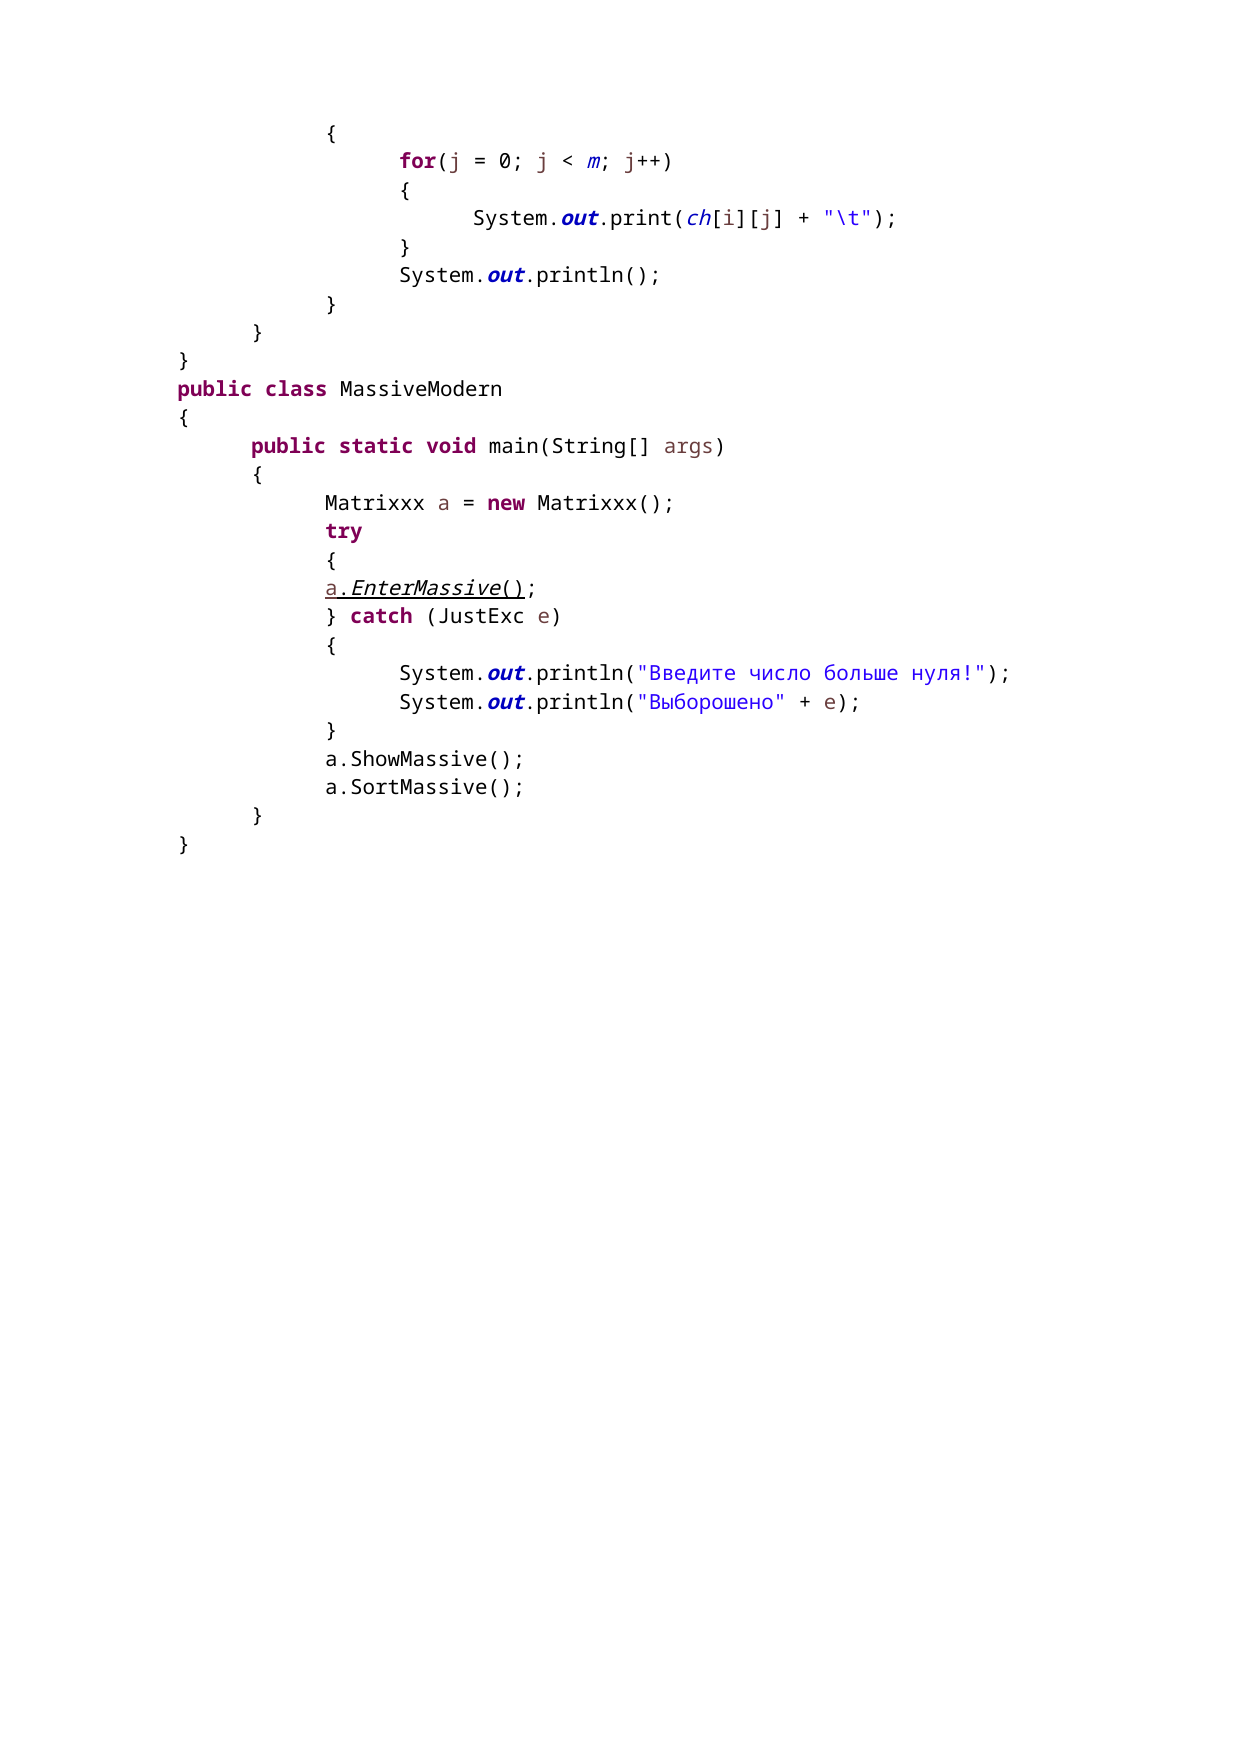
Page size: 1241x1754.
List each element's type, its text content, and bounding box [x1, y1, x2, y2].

text public class MassiveModern [177, 374, 1152, 402]
text System.out.println("Выборошено" + e); [177, 687, 1152, 715]
text } [177, 715, 1152, 744]
text } [177, 801, 1152, 829]
text System.out.print(ch[i][j] + "\t"); [177, 203, 1152, 232]
text for(j = 0; j < m; j++) [177, 147, 1152, 175]
text { [177, 630, 1152, 658]
text System.out.println(); [177, 260, 1152, 289]
text Matrixxx a = new Matrixxx(); [177, 488, 1152, 516]
text a.ShowMassive(); [177, 744, 1152, 772]
text } catch (JustExc e) [177, 602, 1152, 630]
text a.SortMassive(); [177, 772, 1152, 801]
text { [177, 402, 1152, 431]
text } [177, 317, 1152, 346]
text { [177, 175, 1152, 203]
text } [177, 232, 1152, 260]
text { [177, 459, 1152, 488]
text } [177, 829, 1152, 857]
text } [177, 289, 1152, 317]
text { [177, 545, 1152, 573]
text a.EnterMassive(); [177, 573, 1152, 602]
text { [177, 118, 1152, 147]
text System.out.println("Введите число больше нуля!"); [177, 658, 1152, 687]
text try [177, 516, 1152, 545]
text public static void main(String[] args) [177, 431, 1152, 459]
text } [177, 346, 1152, 374]
